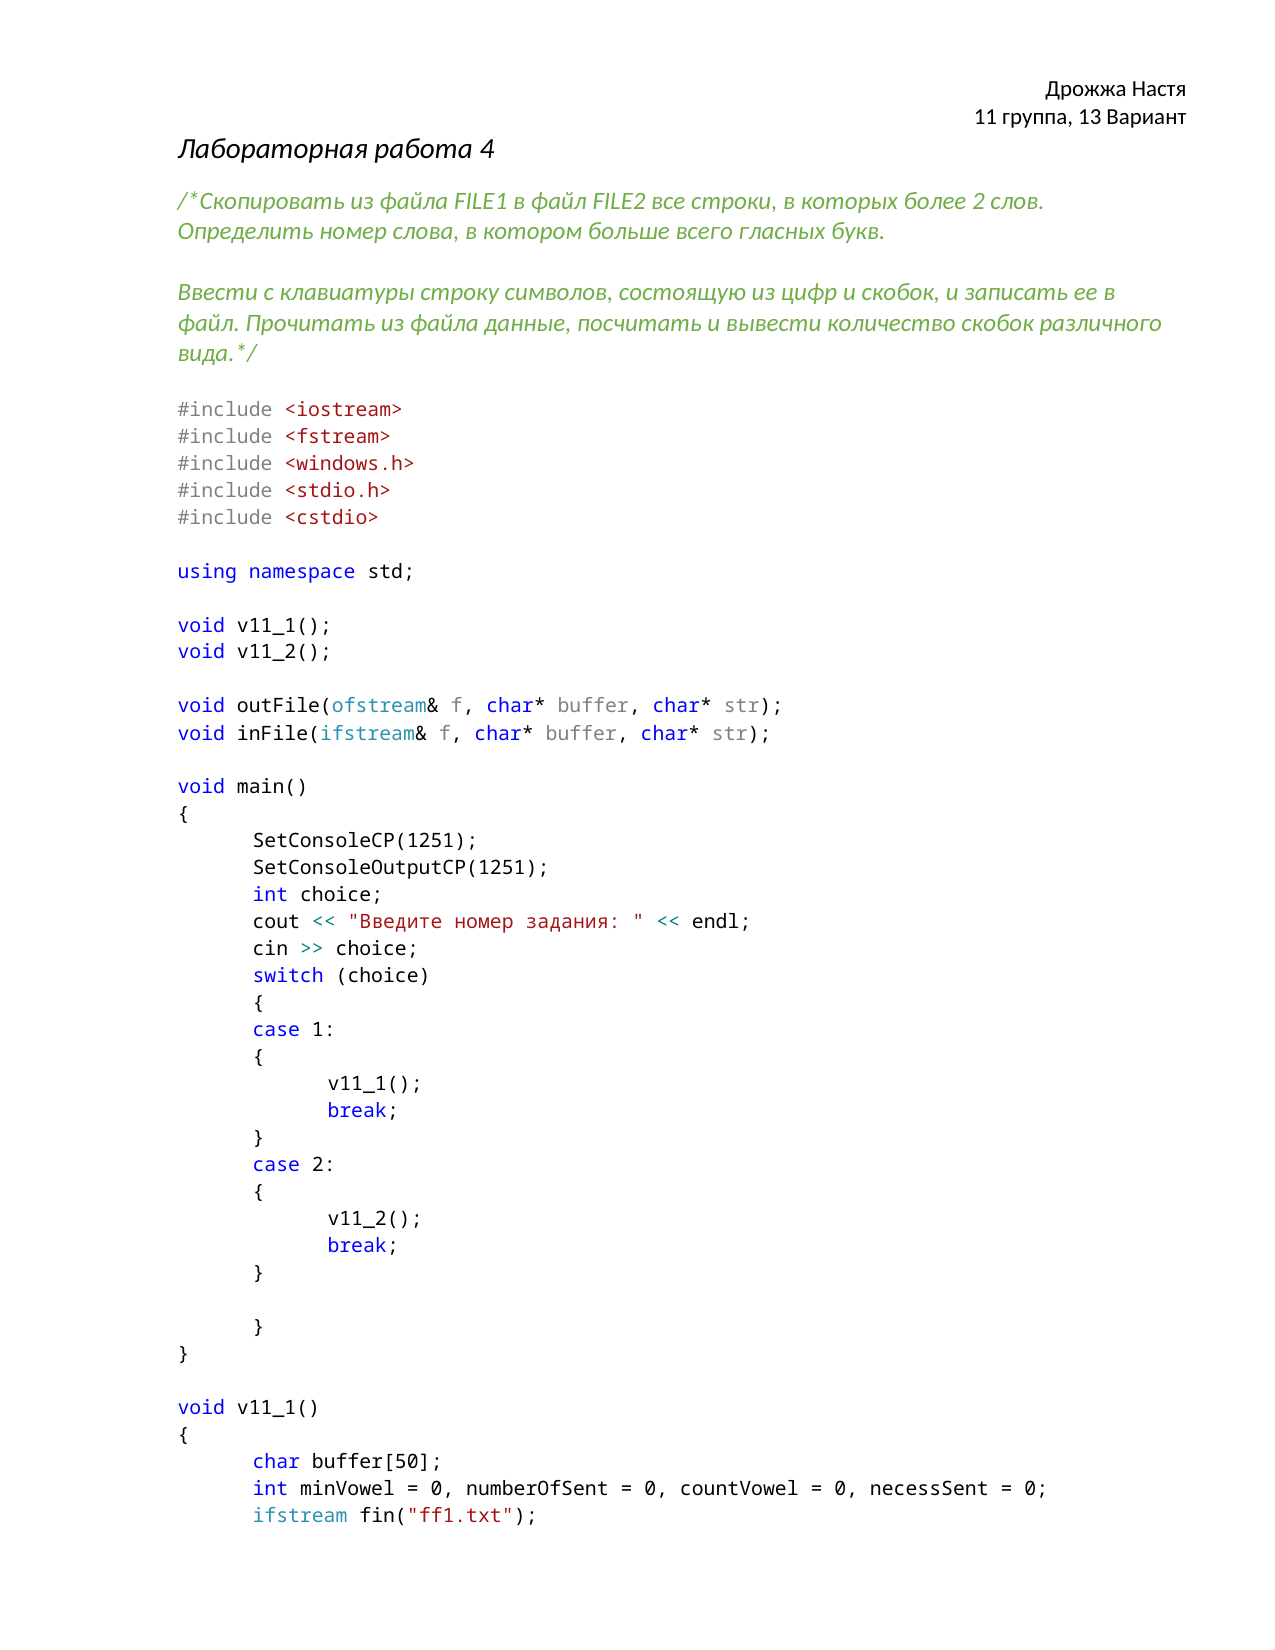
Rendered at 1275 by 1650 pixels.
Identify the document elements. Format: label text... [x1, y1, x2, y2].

text { [177, 1042, 1186, 1069]
text #include <stdio.h> [177, 476, 1186, 503]
text } [177, 1258, 1186, 1285]
text case 2: [177, 1150, 1186, 1177]
text SetConsoleCP(1251); [177, 827, 1186, 854]
text { [177, 1177, 1186, 1204]
text void inFile(ifstream& f, char* buffer, char* str); [177, 719, 1186, 746]
text ifstream fin("ff1.txt"); [177, 1501, 1186, 1528]
text #include <fstream> [177, 422, 1186, 449]
text cin >> choice; [177, 934, 1186, 962]
text case 1: [177, 1016, 1186, 1042]
text void v11_1() [177, 1393, 1186, 1420]
text switch (choice) [177, 962, 1186, 988]
text void main() [177, 773, 1186, 800]
text #include <windows.h> [177, 449, 1186, 476]
text /*Скопировать из файла FILE1 в файл FILE2 все строки, в которых более 2 слов. Определить номер слова, в котором больше всего гласных букв. [177, 185, 1186, 246]
text char buffer[50]; [177, 1447, 1186, 1474]
text void outFile(ofstream& f, char* buffer, char* str); [177, 692, 1186, 719]
text void v11_1(); [177, 611, 1186, 638]
text v11_1(); [177, 1069, 1186, 1096]
text #include <iostream> [177, 395, 1186, 422]
text } [177, 1339, 1186, 1366]
text void v11_2(); [177, 638, 1186, 665]
text v11_2(); [177, 1204, 1186, 1231]
text { [177, 800, 1186, 827]
text { [177, 988, 1186, 1016]
text int minVowel = 0, numberOfSent = 0, countVowel = 0, necessSent = 0; [177, 1474, 1186, 1501]
text { [177, 1420, 1186, 1447]
text cout << "Введите номер задания: " << endl; [177, 908, 1186, 934]
text break; [177, 1231, 1186, 1258]
text Лабораторная работа 4 [177, 130, 1186, 165]
text using namespace std; [177, 557, 1186, 584]
text SetConsoleOutputCP(1251); [177, 854, 1186, 881]
text } [177, 1312, 1186, 1339]
text Ввести с клавиатуры строку символов, состоящую из цифр и скобок, и записать ее в файл. Прочитать из файла данные, посчитать и вывести количество скобок различного вида.*/ [177, 276, 1186, 368]
text break; [177, 1096, 1186, 1123]
text int choice; [177, 881, 1186, 908]
text #include <cstdio> [177, 503, 1186, 530]
text } [177, 1123, 1186, 1150]
